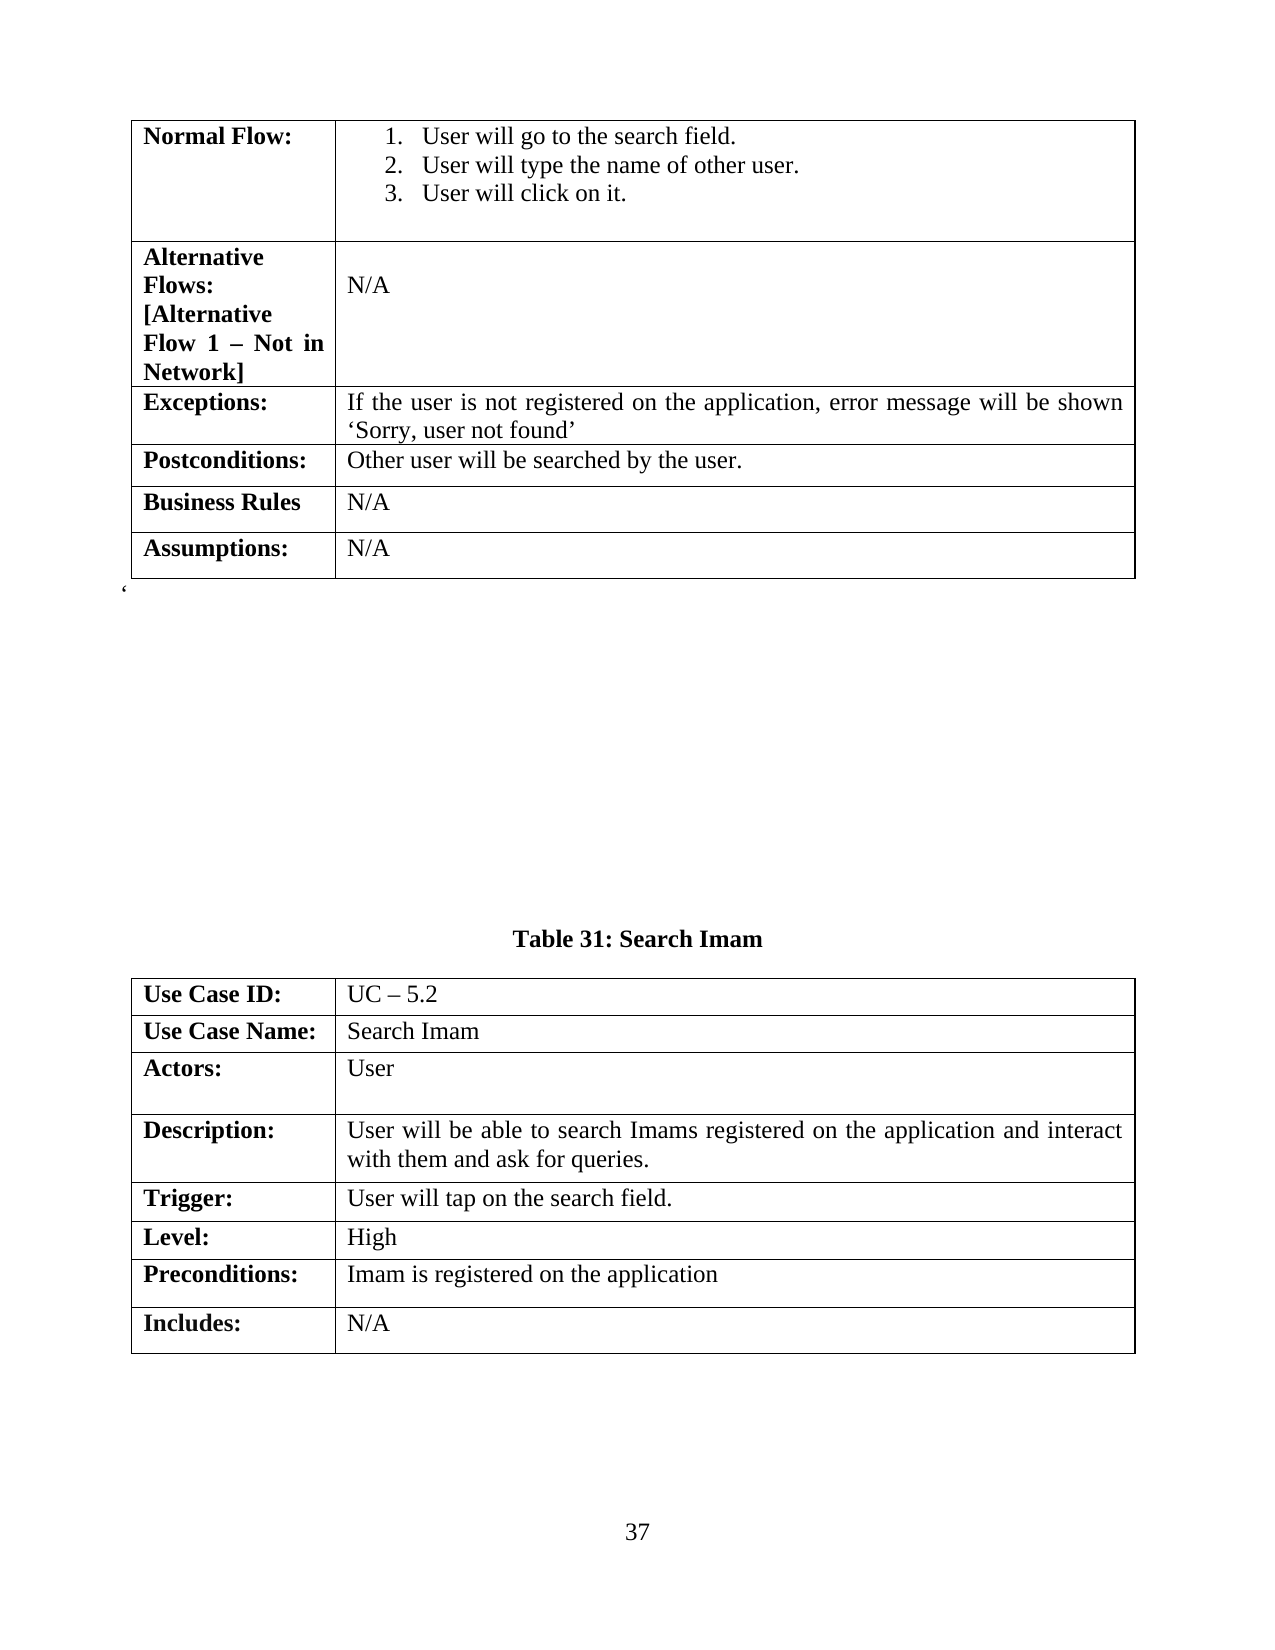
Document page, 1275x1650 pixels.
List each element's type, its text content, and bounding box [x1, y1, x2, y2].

table_cell High [336, 1222, 1134, 1258]
text ‘ [120, 579, 1155, 608]
text Table 31: Search Imam [120, 924, 1155, 953]
table_cell Trigger: [132, 1183, 335, 1221]
table_header Use Case ID: [132, 979, 335, 1015]
table_cell Postconditions: [132, 445, 335, 486]
table_cell Assumptions: [132, 533, 335, 578]
table_cell Use Case Name: [132, 1016, 335, 1052]
table_cell N/A [336, 1308, 1134, 1353]
table_cell User [336, 1053, 1134, 1114]
table_cell Alternative Flows: [Alternative Flow 1 – Not in Network] [132, 242, 335, 386]
table_cell Preconditions: [132, 1260, 335, 1307]
table_cell User will tap on the search field. [336, 1183, 1134, 1221]
table_cell N/A [336, 487, 1134, 532]
table_header UC – 5.2 [336, 979, 1134, 1015]
table_cell Description: [132, 1115, 335, 1182]
table_cell Imam is registered on the application [336, 1260, 1134, 1307]
table_cell Search Imam [336, 1016, 1134, 1052]
table_cell Includes: [132, 1308, 335, 1353]
table_cell Level: [132, 1222, 335, 1258]
table_cell User will be able to search Imams registered on the application and interact with them and ask for queries. [336, 1115, 1134, 1182]
table_cell Normal Flow: [132, 121, 335, 241]
table_cell User will go to the search field. User will type the name of other user. User will click on it. [336, 121, 1134, 241]
table_cell N/A [336, 533, 1134, 578]
table_cell Other user will be searched by the user. [336, 445, 1134, 486]
table_cell Business Rules [132, 487, 335, 532]
table_cell If the user is not registered on the application, error message will be shown ‘Sorry, user not found’ [336, 387, 1134, 444]
table_cell N/A [336, 242, 1134, 386]
table_cell Exceptions: [132, 387, 335, 444]
table_cell Actors: [132, 1053, 335, 1114]
